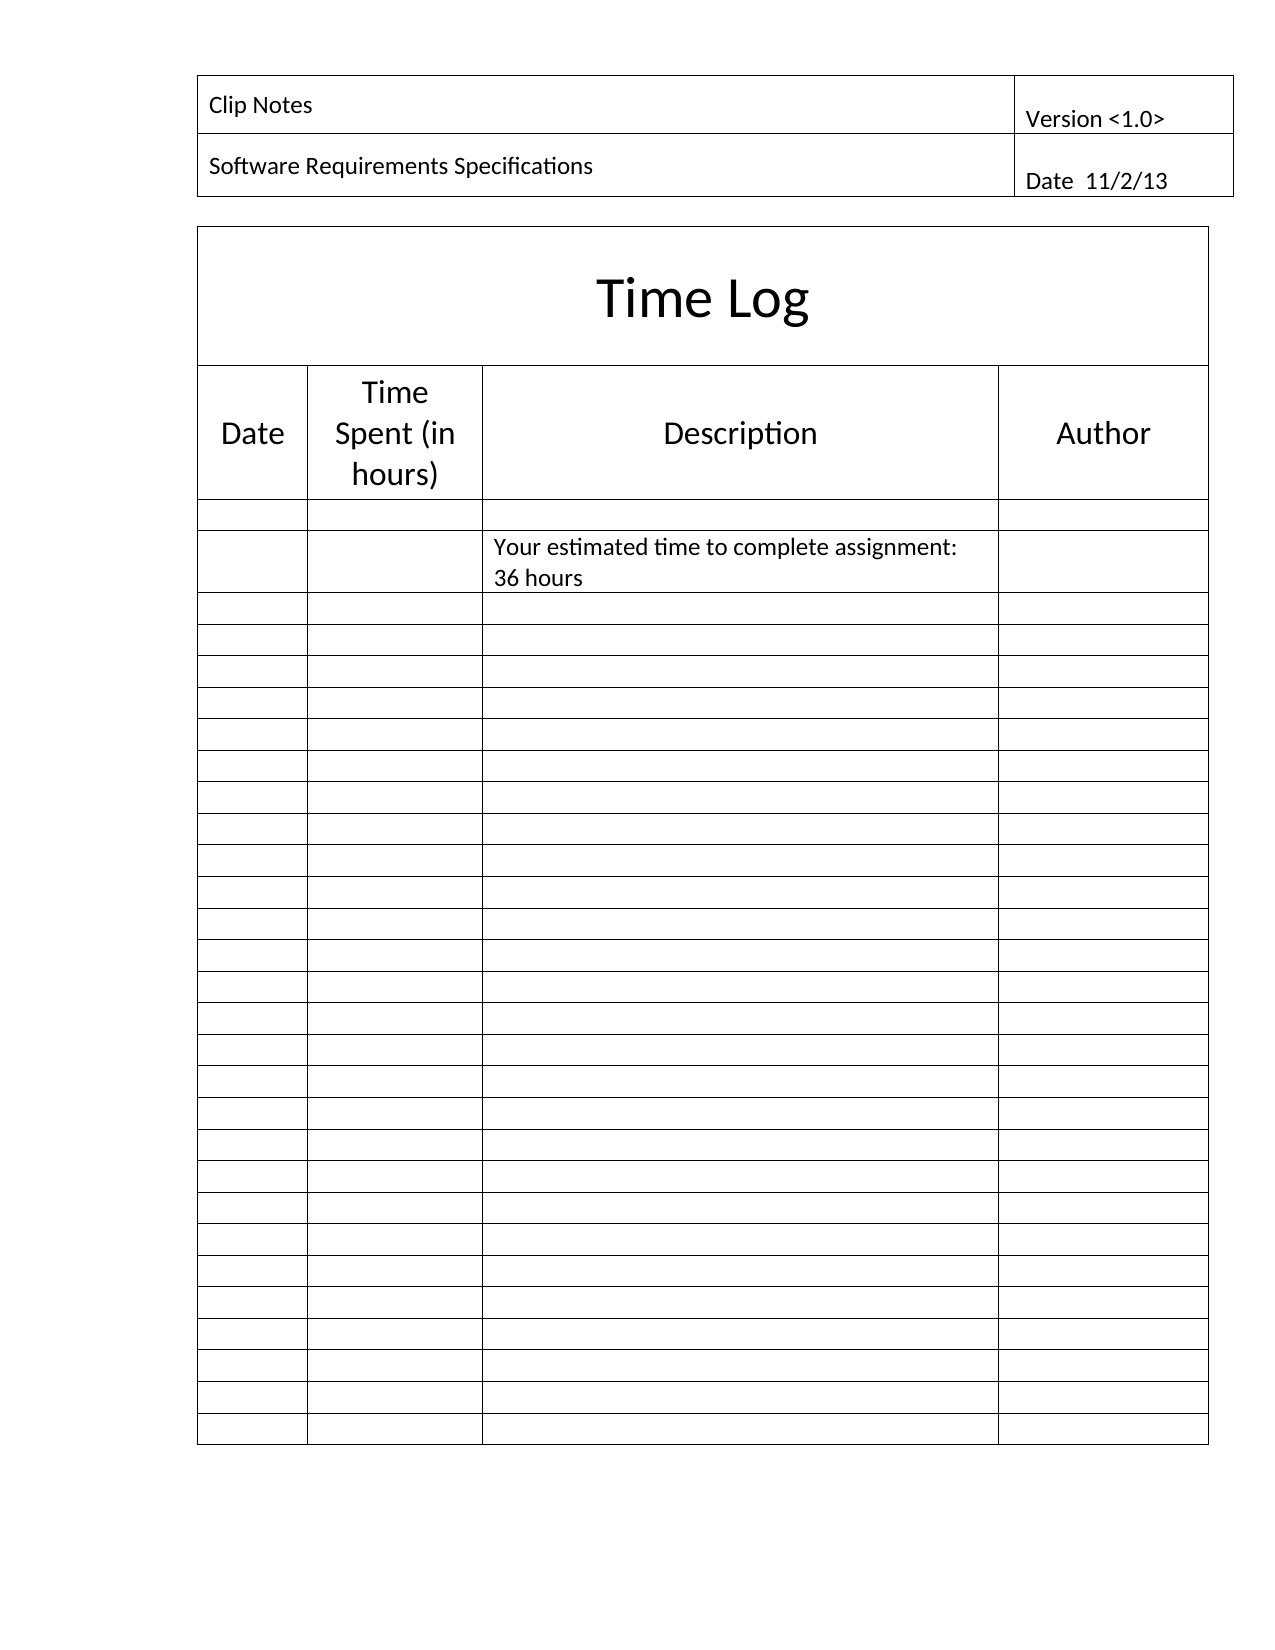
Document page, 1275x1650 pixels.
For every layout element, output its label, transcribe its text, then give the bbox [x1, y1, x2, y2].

table_cell [999, 719, 1208, 750]
table_cell [483, 1003, 998, 1034]
table_cell [198, 972, 307, 1002]
table_cell [999, 1414, 1208, 1444]
table_cell [308, 814, 482, 844]
table_cell [198, 1193, 307, 1223]
table_cell [483, 656, 998, 687]
table_cell [999, 1350, 1208, 1381]
table_cell [483, 1287, 998, 1318]
table_cell [483, 1035, 998, 1065]
table_cell [308, 1003, 482, 1034]
table_cell [198, 531, 307, 592]
table_cell [999, 751, 1208, 781]
table_cell [198, 500, 307, 530]
table_cell [999, 1256, 1208, 1286]
table_cell [999, 782, 1208, 813]
table_cell [999, 1224, 1208, 1255]
table_cell [483, 1382, 998, 1412]
table_cell [308, 1193, 482, 1223]
table_cell [483, 814, 998, 844]
table_cell [308, 1287, 482, 1318]
table_cell [308, 593, 482, 623]
table_cell [483, 1224, 998, 1255]
table_cell [308, 1066, 482, 1097]
table_cell [999, 814, 1208, 844]
table_cell [308, 1098, 482, 1128]
table_cell [999, 972, 1208, 1002]
table_cell [308, 656, 482, 687]
table_cell [308, 940, 482, 971]
table_cell [198, 1035, 307, 1065]
table_cell [999, 1382, 1208, 1412]
table_cell [999, 531, 1208, 592]
table_cell [483, 1414, 998, 1444]
table_cell [198, 1319, 307, 1349]
table_cell [308, 1414, 482, 1444]
table_cell [308, 751, 482, 781]
table_cell [483, 972, 998, 1002]
table_cell [308, 877, 482, 907]
table_cell [483, 1130, 998, 1160]
table_cell [999, 1066, 1208, 1097]
table_cell [308, 688, 482, 718]
table_cell [308, 625, 482, 655]
table_cell [308, 1161, 482, 1192]
table_cell [198, 1130, 307, 1160]
table_cell [483, 1256, 998, 1286]
table_cell [483, 593, 998, 623]
table_cell [999, 1098, 1208, 1128]
table_cell [999, 1035, 1208, 1065]
table_cell [308, 845, 482, 876]
table_cell [198, 1003, 307, 1034]
table_cell [308, 719, 482, 750]
table_cell [198, 751, 307, 781]
table_cell [483, 1193, 998, 1223]
table_cell [999, 1003, 1208, 1034]
table_cell [483, 845, 998, 876]
table_cell [483, 940, 998, 971]
table_cell [198, 1066, 307, 1097]
table_cell [999, 656, 1208, 687]
table_cell [483, 1098, 998, 1128]
table_cell [308, 1035, 482, 1065]
table_cell [483, 500, 998, 530]
table_cell [483, 877, 998, 907]
table_cell [198, 782, 307, 813]
table_cell [999, 845, 1208, 876]
table_cell [198, 909, 307, 939]
table_cell [308, 1224, 482, 1255]
table_cell [198, 1161, 307, 1192]
table_cell [999, 500, 1208, 530]
table_cell [999, 940, 1208, 971]
table_cell [999, 593, 1208, 623]
table_cell [999, 688, 1208, 718]
table_cell [483, 1350, 998, 1381]
table_cell [308, 1130, 482, 1160]
table_cell [198, 1382, 307, 1412]
table_cell [198, 1098, 307, 1128]
table_cell [483, 909, 998, 939]
table_cell [198, 1224, 307, 1255]
table_cell Description [483, 366, 998, 498]
table_cell Time Spent (in hours) [308, 366, 482, 498]
table_cell [483, 1066, 998, 1097]
table_cell [198, 625, 307, 655]
table_cell [999, 625, 1208, 655]
table_cell [999, 1319, 1208, 1349]
table_cell Author [999, 366, 1208, 498]
table_cell [308, 500, 482, 530]
table_cell [198, 593, 307, 623]
table_cell [483, 1319, 998, 1349]
table_cell [308, 782, 482, 813]
table_cell [999, 1193, 1208, 1223]
table_cell [308, 909, 482, 939]
table_header Time Log [198, 227, 1208, 365]
table_cell [198, 1350, 307, 1381]
table_cell [483, 751, 998, 781]
table_cell [999, 1287, 1208, 1318]
table_cell [308, 972, 482, 1002]
table_cell [198, 940, 307, 971]
table_cell [483, 688, 998, 718]
table_cell [308, 1382, 482, 1412]
table_cell [308, 531, 482, 592]
table_cell [308, 1319, 482, 1349]
table_cell [483, 719, 998, 750]
table_cell [198, 814, 307, 844]
table_cell [198, 1256, 307, 1286]
table_cell [483, 1161, 998, 1192]
table_cell [198, 688, 307, 718]
table_cell [999, 1130, 1208, 1160]
table_cell Date [198, 366, 307, 498]
table_cell [483, 625, 998, 655]
table_cell [198, 656, 307, 687]
table_cell [999, 1161, 1208, 1192]
table_cell [999, 877, 1208, 907]
table_cell [198, 1414, 307, 1444]
table_cell [198, 845, 307, 876]
table_cell [308, 1256, 482, 1286]
table_cell [198, 719, 307, 750]
table_cell [483, 782, 998, 813]
table_cell [999, 909, 1208, 939]
table_cell Your estimated time to complete assignment: 36 hours [483, 531, 998, 592]
table_cell [308, 1350, 482, 1381]
table_cell [198, 1287, 307, 1318]
table_cell [198, 877, 307, 907]
